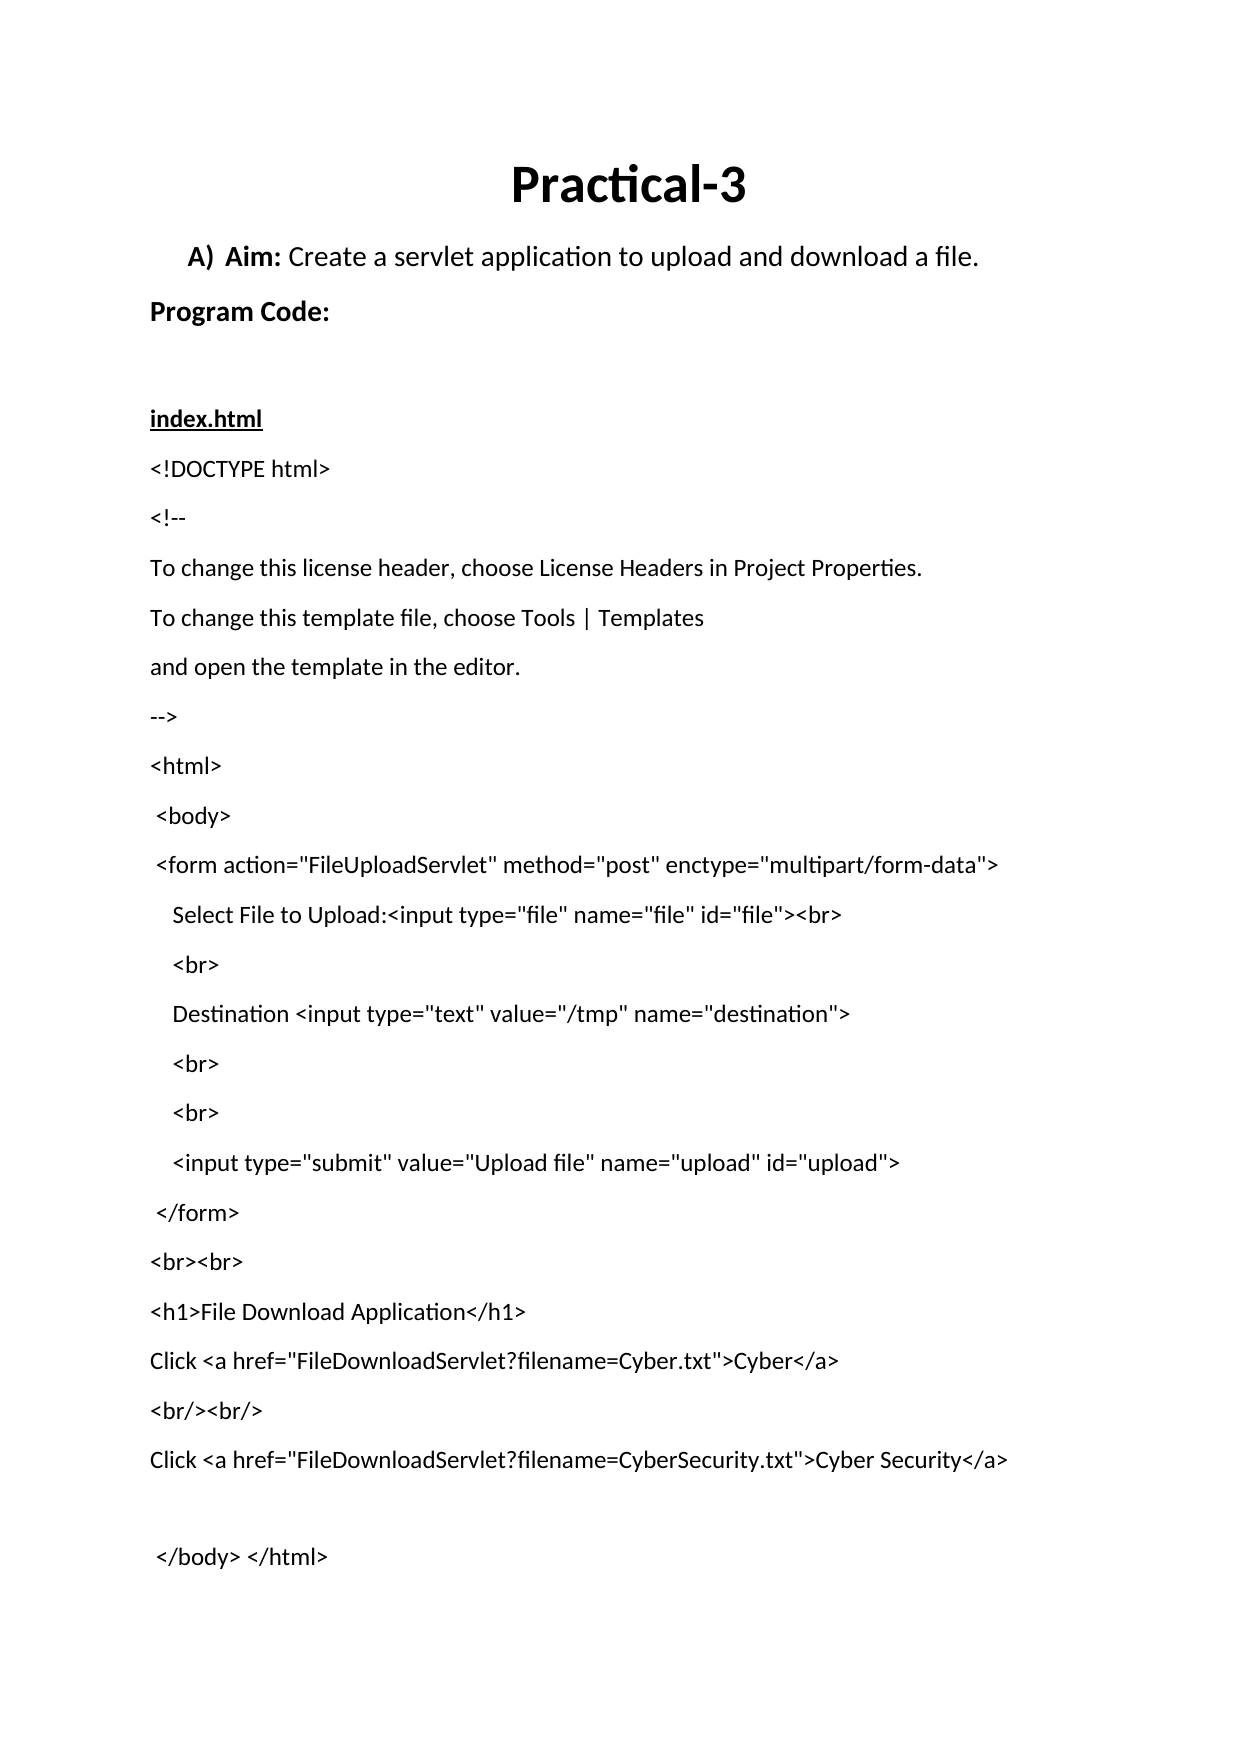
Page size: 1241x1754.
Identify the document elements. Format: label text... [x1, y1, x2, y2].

text Destination <input type="text" value="/tmp" name="destination"> [150, 998, 1090, 1029]
text <html> [150, 750, 1090, 781]
text <br><br> [150, 1246, 1090, 1277]
text <br> [150, 949, 1090, 979]
text </body> </html> [150, 1541, 1090, 1572]
text To change this template file, choose Tools | Templates [150, 602, 1090, 632]
text <body> [150, 800, 1090, 831]
text <br> [150, 1048, 1090, 1078]
text <!-- [150, 502, 1090, 533]
text <input type="submit" value="Upload file" name="upload" id="upload"> [150, 1147, 1090, 1178]
text <!DOCTYPE html> [150, 453, 1090, 483]
text Practical-3 [450, 150, 1090, 216]
text <br/><br/> [150, 1395, 1090, 1426]
text --> [150, 701, 1090, 731]
text Click <a href="FileDownloadServlet?filename=Cyber.txt">Cyber</a> [150, 1345, 1090, 1376]
text <form action="FileUploadServlet" method="post" enctype="multipart/form-data"> [150, 849, 1090, 880]
text <h1>File Download Application</h1> [150, 1296, 1090, 1326]
text Select File to Upload:<input type="file" name="file" id="file"><br> [150, 899, 1090, 930]
text Program Code: [150, 293, 1090, 329]
list Aim: Create a servlet application to upload and download a file. [187, 238, 1090, 274]
text </form> [150, 1197, 1090, 1227]
text <br> [150, 1097, 1090, 1128]
text Click <a href="FileDownloadServlet?filename=CyberSecurity.txt">Cyber Security</a> [150, 1444, 1090, 1475]
text index.html [150, 403, 1090, 434]
text and open the template in the editor. [150, 651, 1090, 682]
text To change this license header, choose License Headers in Project Properties. [150, 552, 1090, 583]
